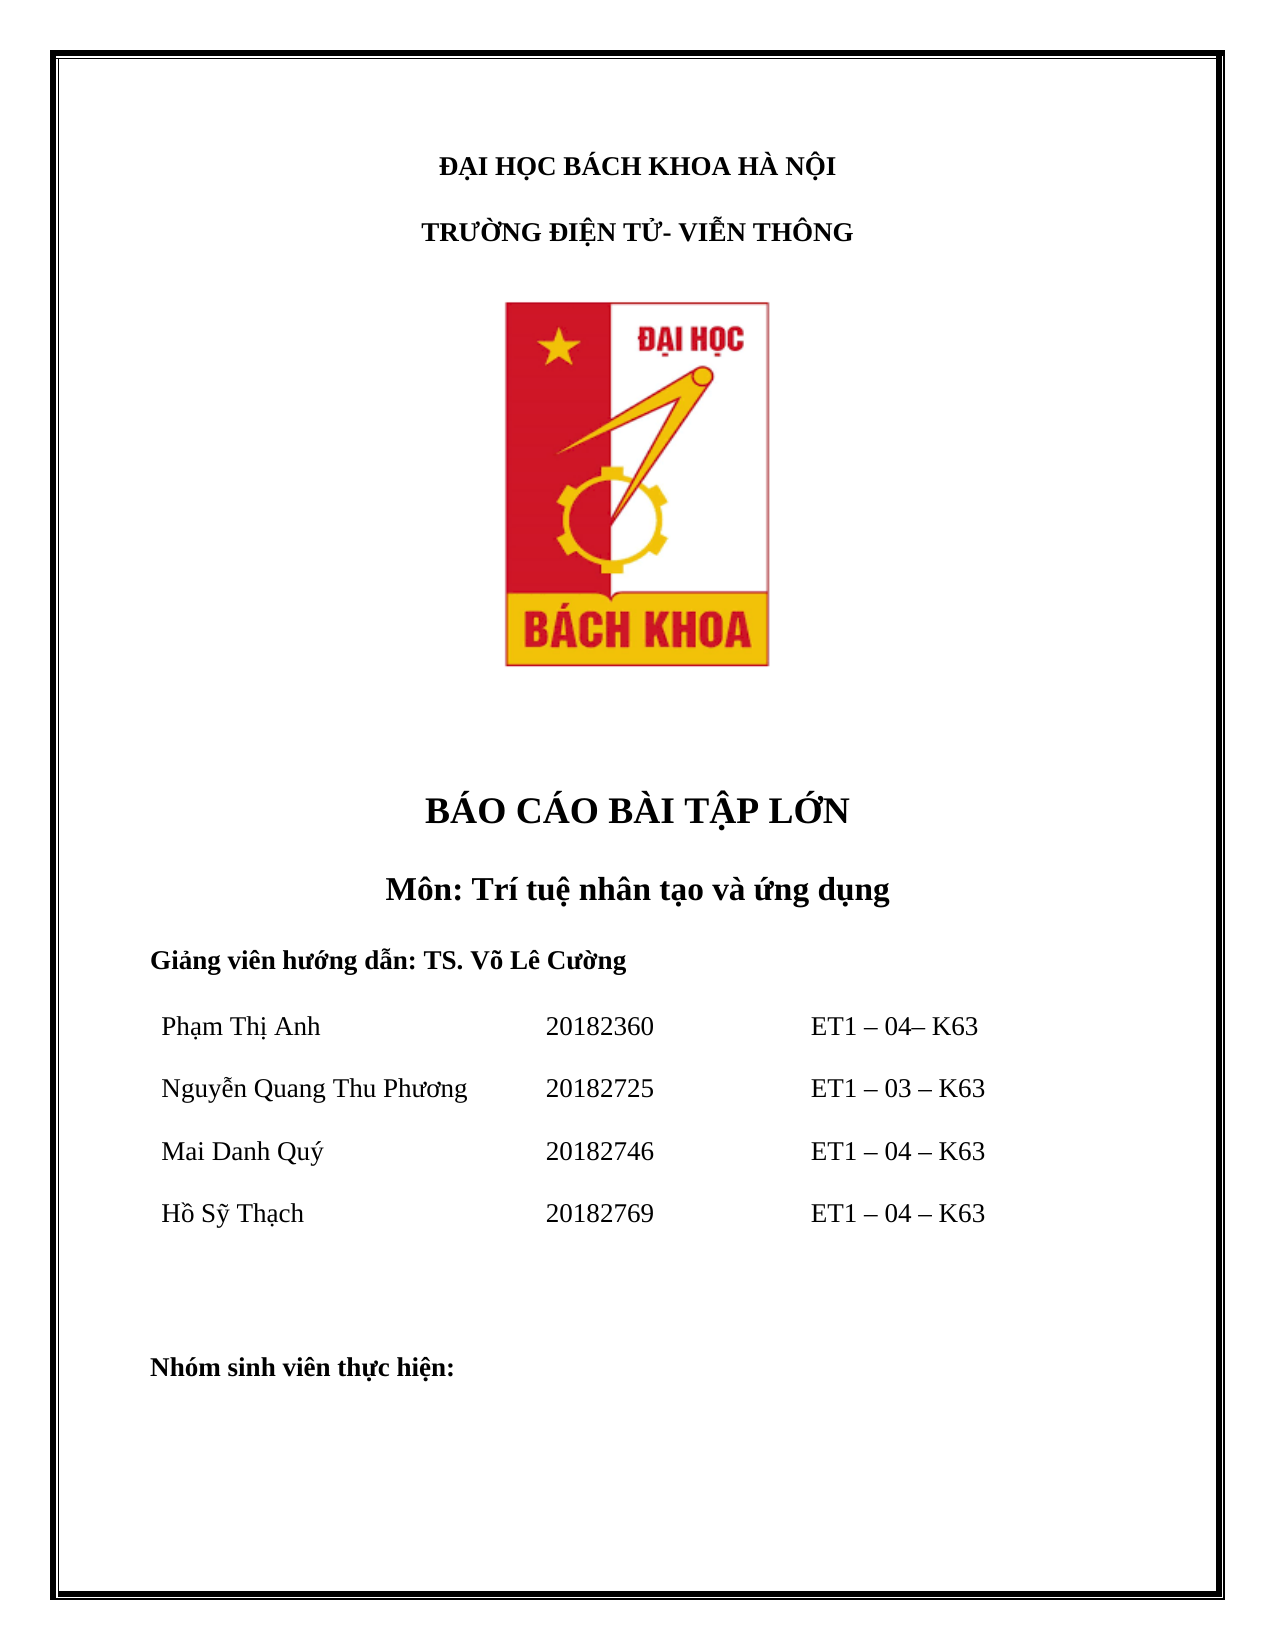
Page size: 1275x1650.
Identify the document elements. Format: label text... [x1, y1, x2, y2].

text ĐẠI HỌC BÁCH KHOA HÀ NỘI [150, 150, 1125, 181]
table_cell ET1 – 04 – K63 [799, 1135, 1124, 1197]
text Nhóm sinh viên thực hiện: [150, 1351, 1125, 1382]
table_cell Hồ Sỹ Thạch [150, 1197, 534, 1351]
table_header ET1 – 04– K63 [799, 1010, 1124, 1073]
table_cell Nguyễn Quang Thu Phương [150, 1073, 534, 1135]
table_cell 20182725 [534, 1073, 799, 1135]
text Môn: Trí tuệ nhân tạo và ứng dụng [150, 869, 1125, 907]
table_header Phạm Thị Anh [150, 1010, 534, 1073]
text BÁO CÁO BÀI TẬP LỚN [150, 788, 1125, 831]
table_cell ET1 – 03 – K63 [799, 1073, 1124, 1135]
table_header 20182360 [534, 1010, 799, 1073]
text Giảng viên hướng dẫn: TS. Võ Lê Cường [150, 944, 1125, 975]
table_cell 20182746 [534, 1135, 799, 1197]
text TRƯỜNG ĐIỆN TỬ- VIỄN THÔNG [150, 216, 1125, 248]
picture [491, 282, 784, 687]
table_cell 20182769 [534, 1197, 799, 1351]
table_cell ET1 – 04 – K63 [799, 1197, 1124, 1351]
table_cell Mai Danh Quý [150, 1135, 534, 1197]
